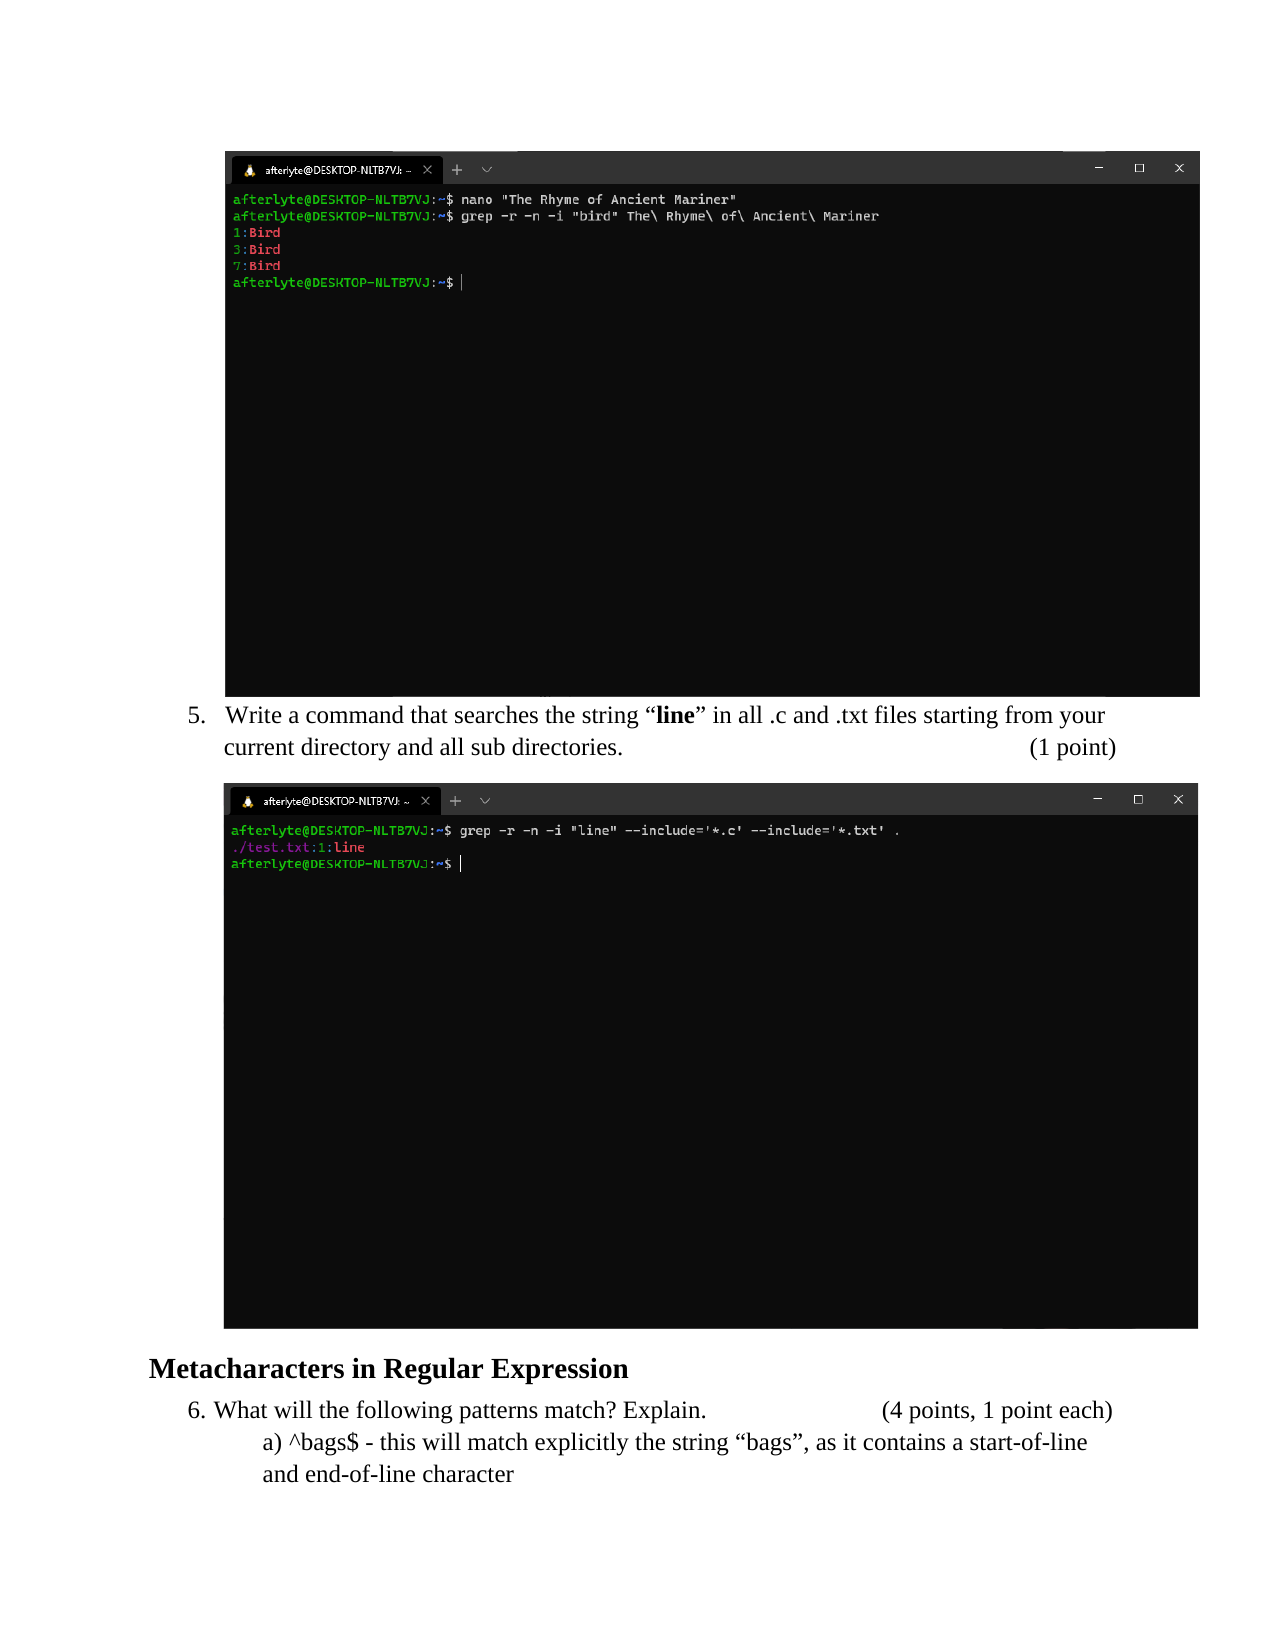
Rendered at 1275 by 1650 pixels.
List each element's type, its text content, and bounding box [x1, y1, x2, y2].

text 6. What will the following patterns match? Explain. (4 points, 1 point each) a) ^bags$ - this will match explicitly the string “bags”, as it contains a start-of-line and end-of-line character [187, 1396, 1124, 1488]
subtitle Metacharacters in Regular Expression [148, 1351, 1125, 1385]
picture [223, 783, 1199, 1329]
text current directory and all sub directories. (1 point) [223, 732, 1124, 760]
picture [225, 151, 1200, 697]
list Write a command that searches the string “line” in all .c and .txt files starting from your [187, 700, 1124, 728]
